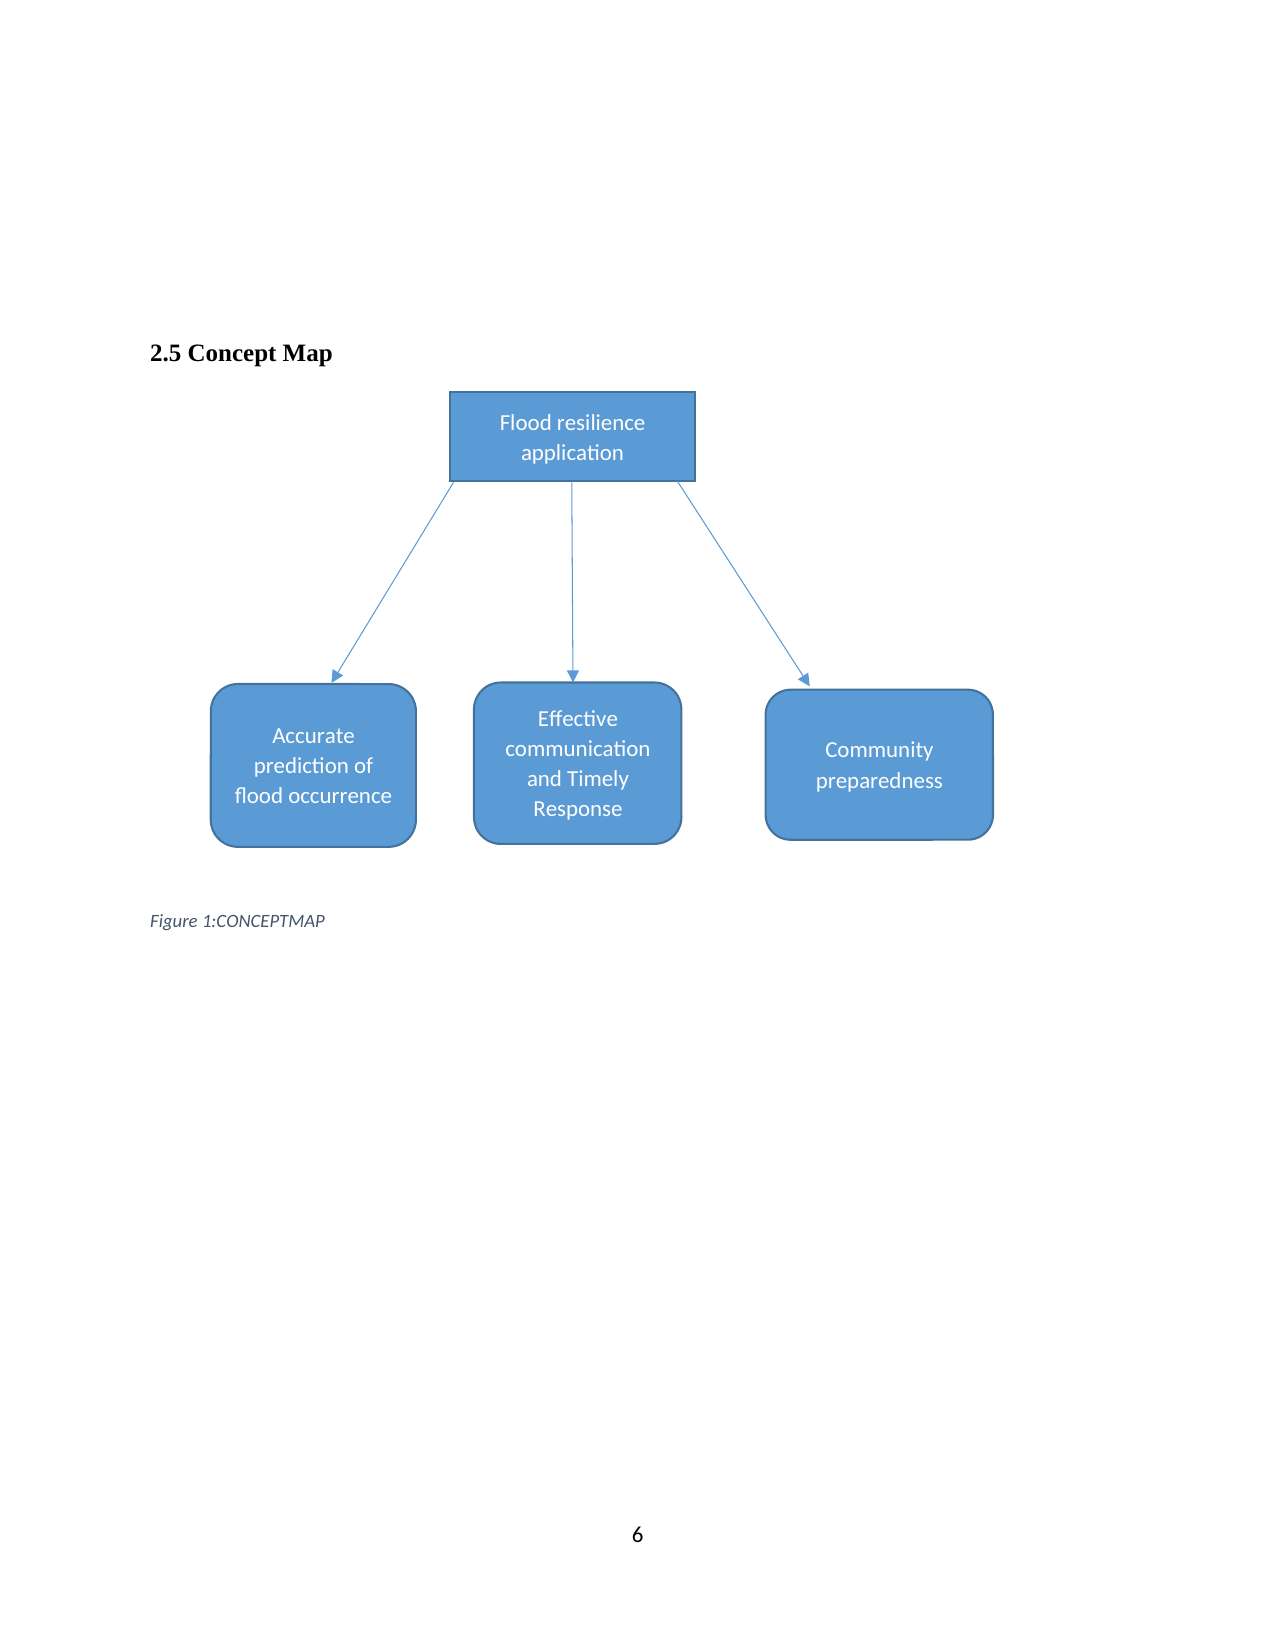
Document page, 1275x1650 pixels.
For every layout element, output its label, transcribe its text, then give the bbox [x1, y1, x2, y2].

text Figure 1:CONCEPTMAP [150, 909, 1125, 932]
subtitle 2.5 Concept Map [150, 338, 1125, 366]
